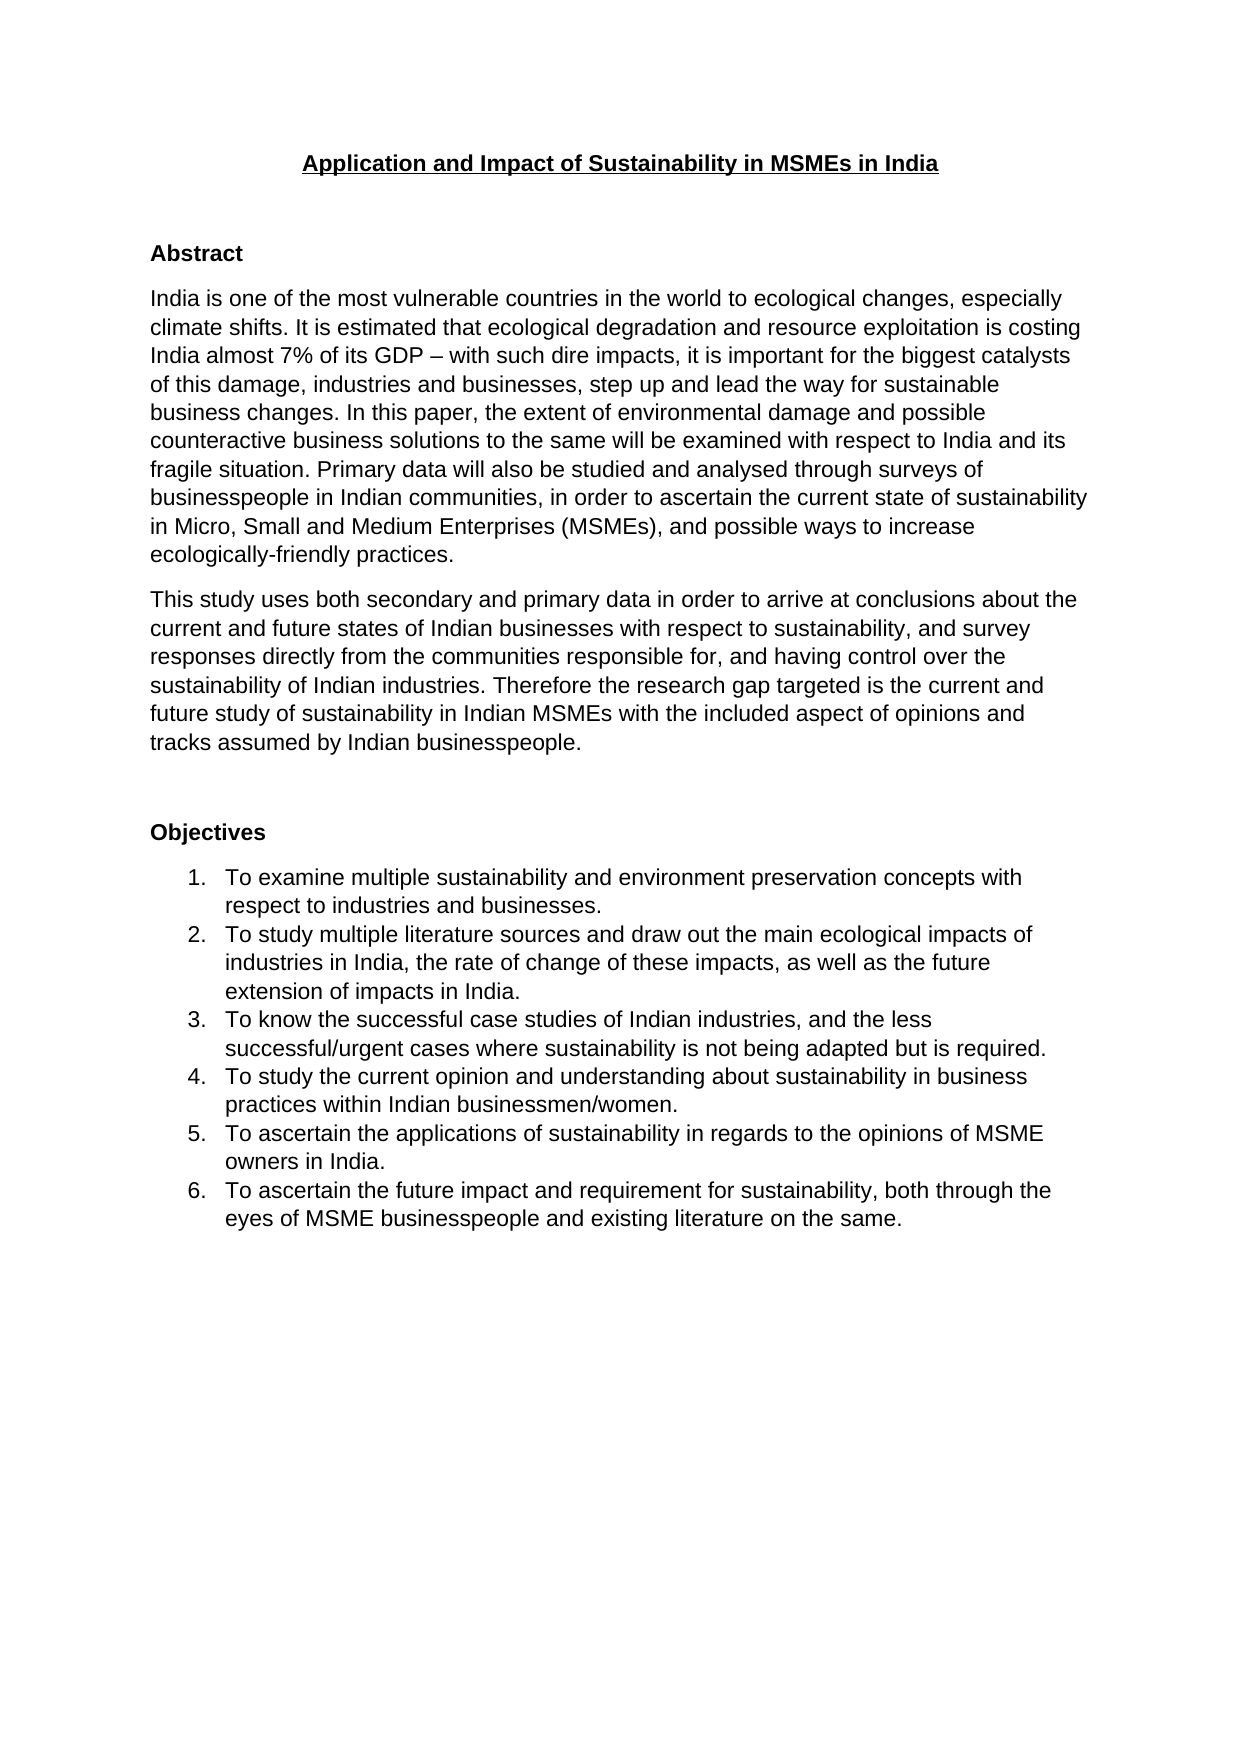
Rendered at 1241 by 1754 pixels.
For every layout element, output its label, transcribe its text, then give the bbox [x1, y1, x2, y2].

list To know the successful case studies of Indian industries, and the less successful/urgent cases where sustainability is not being adapted but is required. [187, 1006, 1090, 1061]
list To examine multiple sustainability and environment preservation concepts with respect to industries and businesses. [187, 864, 1090, 919]
text This study uses both secondary and primary data in order to arrive at conclusions about the current and future states of Indian businesses with respect to sustainability, and survey responses directly from the communities responsible for, and having control over the sustainability of Indian industries. Therefore the research gap targeted is the current and future study of sustainability in Indian MSMEs with the included aspect of opinions and tracks assumed by Indian businesspeople. [150, 586, 1090, 755]
text Objectives [150, 819, 1090, 845]
text India is one of the most vulnerable countries in the world to ecological changes, especially climate shifts. It is estimated that ecological degradation and resource exploitation is costing India almost 7% of its GDP – with such dire impacts, it is important for the biggest catalysts of this damage, industries and businesses, step up and lead the way for sustainable business changes. In this paper, the extent of environmental damage and possible counteractive business solutions to the same will be examined with respect to India and its fragile situation. Primary data will also be studied and analysed through surveys of businesspeople in Indian communities, in order to ascertain the current state of sustainability in Micro, Small and Medium Enterprises (MSMEs), and possible ways to increase ecologically-friendly practices. [150, 285, 1090, 568]
list To study the current opinion and understanding about sustainability in business practices within Indian businessmen/women. [187, 1063, 1090, 1118]
list To study multiple literature sources and draw out the main ecological impacts of industries in India, the rate of change of these impacts, as well as the future extension of impacts in India. [187, 921, 1090, 1004]
text Abstract [150, 240, 1090, 267]
list To ascertain the applications of sustainability in regards to the opinions of MSME owners in India. [187, 1120, 1090, 1174]
list To ascertain the future impact and requirement for sustainability, both through the eyes of MSME businesspeople and existing literature on the same. [187, 1177, 1090, 1231]
text Application and Impact of Sustainability in MSMEs in India [150, 150, 1090, 176]
